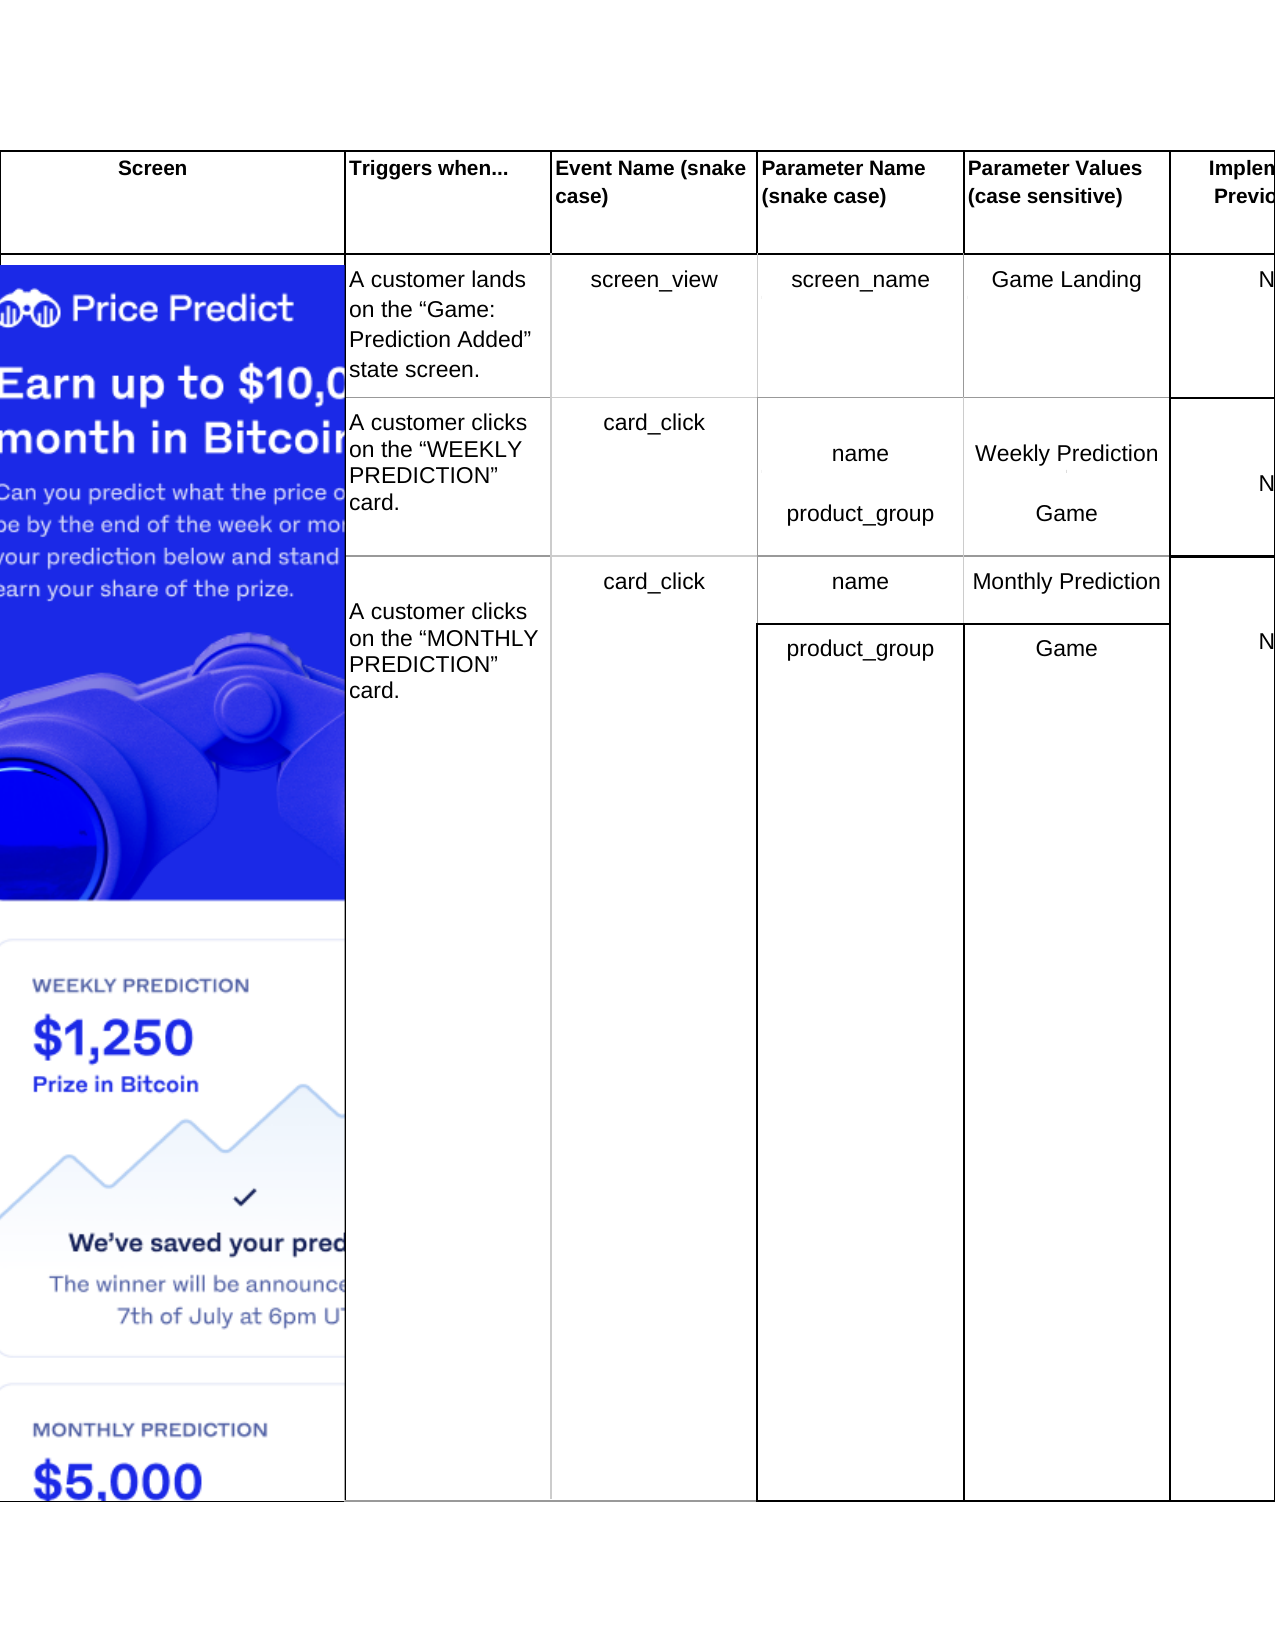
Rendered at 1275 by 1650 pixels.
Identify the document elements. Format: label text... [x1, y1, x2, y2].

table_header Implemented Previously? [1171, 152, 1274, 253]
table_header Parameter Values (case sensitive) [965, 152, 1169, 253]
table_cell Game [965, 625, 1169, 1500]
table_cell name [758, 557, 963, 623]
table_cell No [1171, 399, 1274, 555]
table_cell Weekly Prediction Game [964, 398, 1169, 555]
picture [0, 265, 345, 1501]
table_cell product_group [758, 625, 963, 1500]
table_header Parameter Name (snake case) [758, 152, 963, 253]
table_cell name product_group [758, 398, 963, 555]
table_cell No [1171, 558, 1274, 1500]
table_header Screen [1, 152, 344, 253]
table_header Triggers when... [346, 152, 550, 253]
table_cell card_click [551, 557, 757, 1500]
table_cell A customer lands on the “Game: Prediction Added” state screen. [346, 255, 550, 397]
table_cell Game Landing [964, 255, 1169, 397]
table_cell card_click [552, 398, 757, 555]
table_cell No [1171, 255, 1274, 397]
table_cell Monthly Prediction [964, 557, 1169, 623]
table_cell A customer clicks on the “WEEKLY PREDICTION” card. [346, 398, 550, 555]
table_cell [1, 255, 344, 265]
table_cell screen_name [758, 255, 963, 397]
table_header Event Name (snake case) [552, 152, 756, 253]
table_cell screen_view [552, 255, 757, 397]
table_cell A customer clicks on the “MONTHLY PREDICTION” card. [346, 557, 551, 1500]
